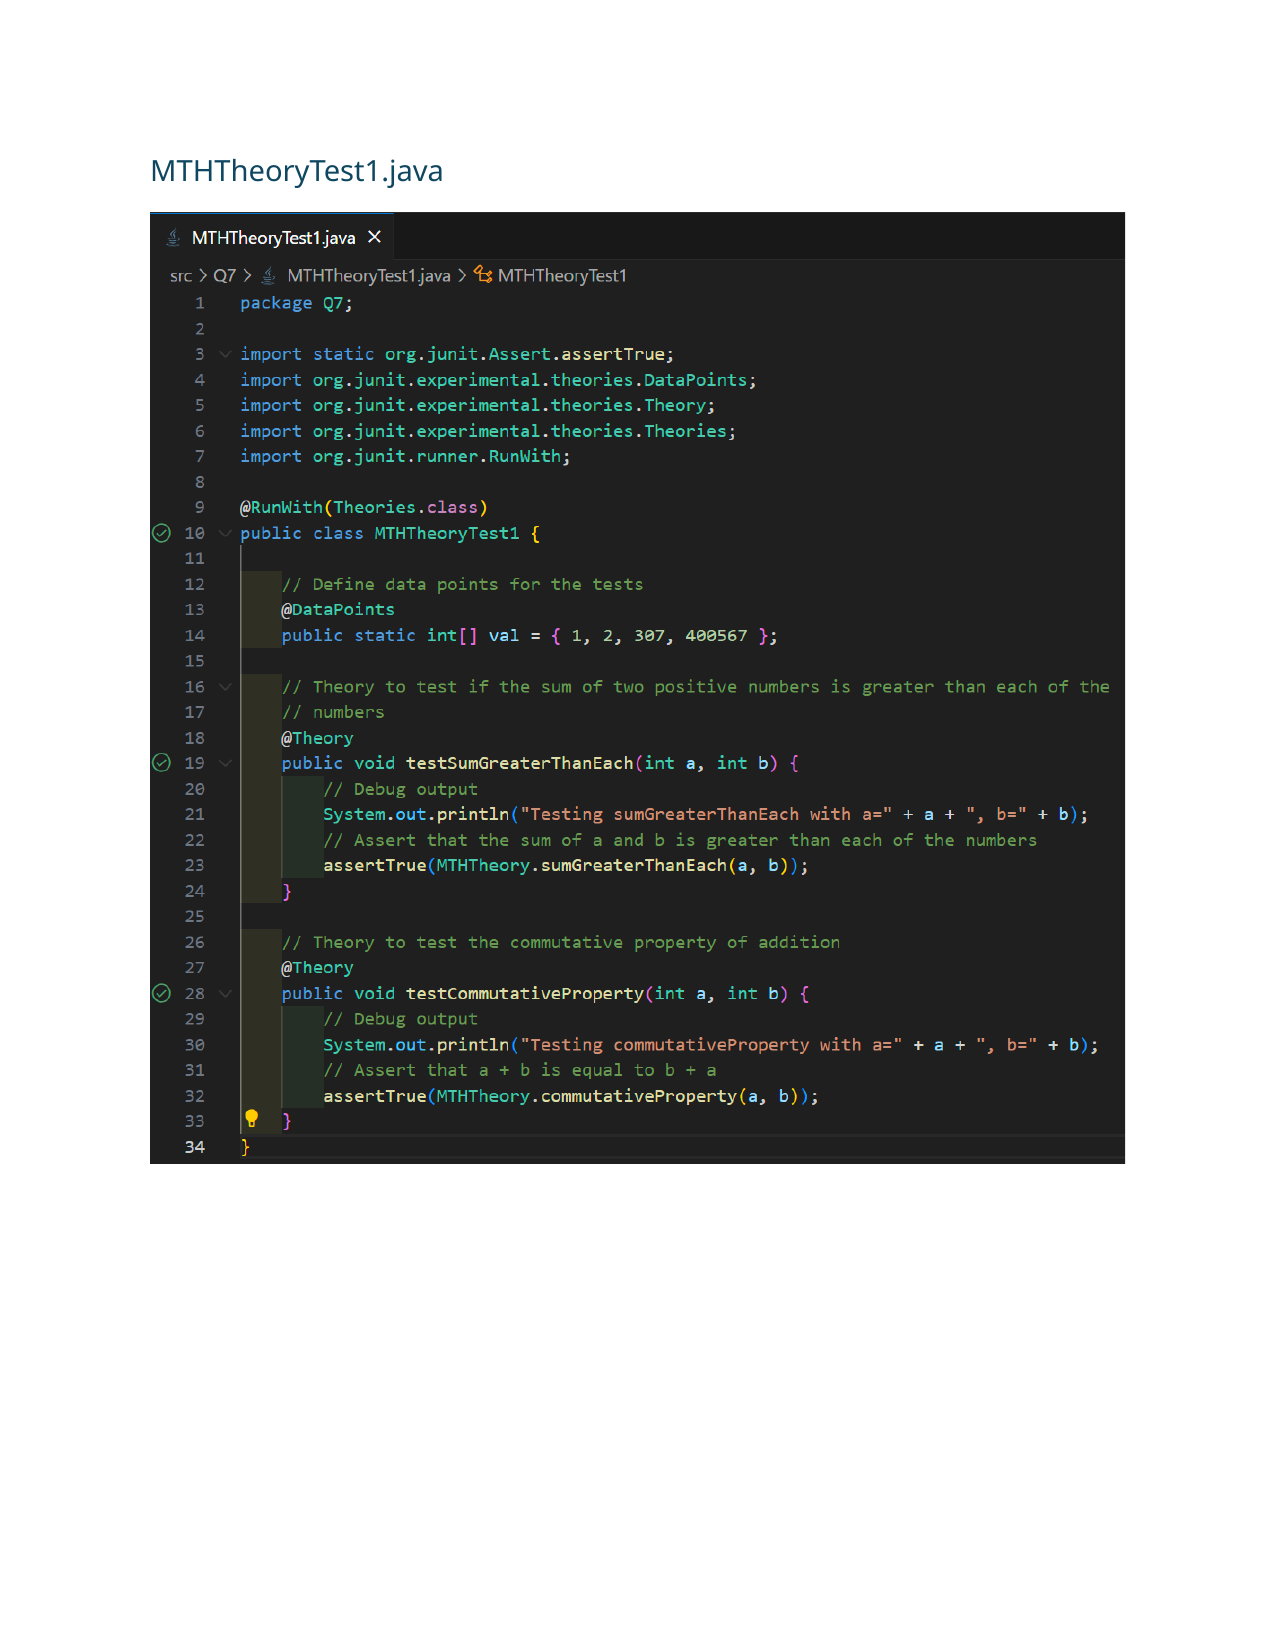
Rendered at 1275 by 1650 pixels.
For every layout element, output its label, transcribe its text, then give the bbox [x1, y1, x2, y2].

subtitle MTHTheoryTest1.java [150, 150, 1125, 190]
picture [150, 212, 1125, 1164]
